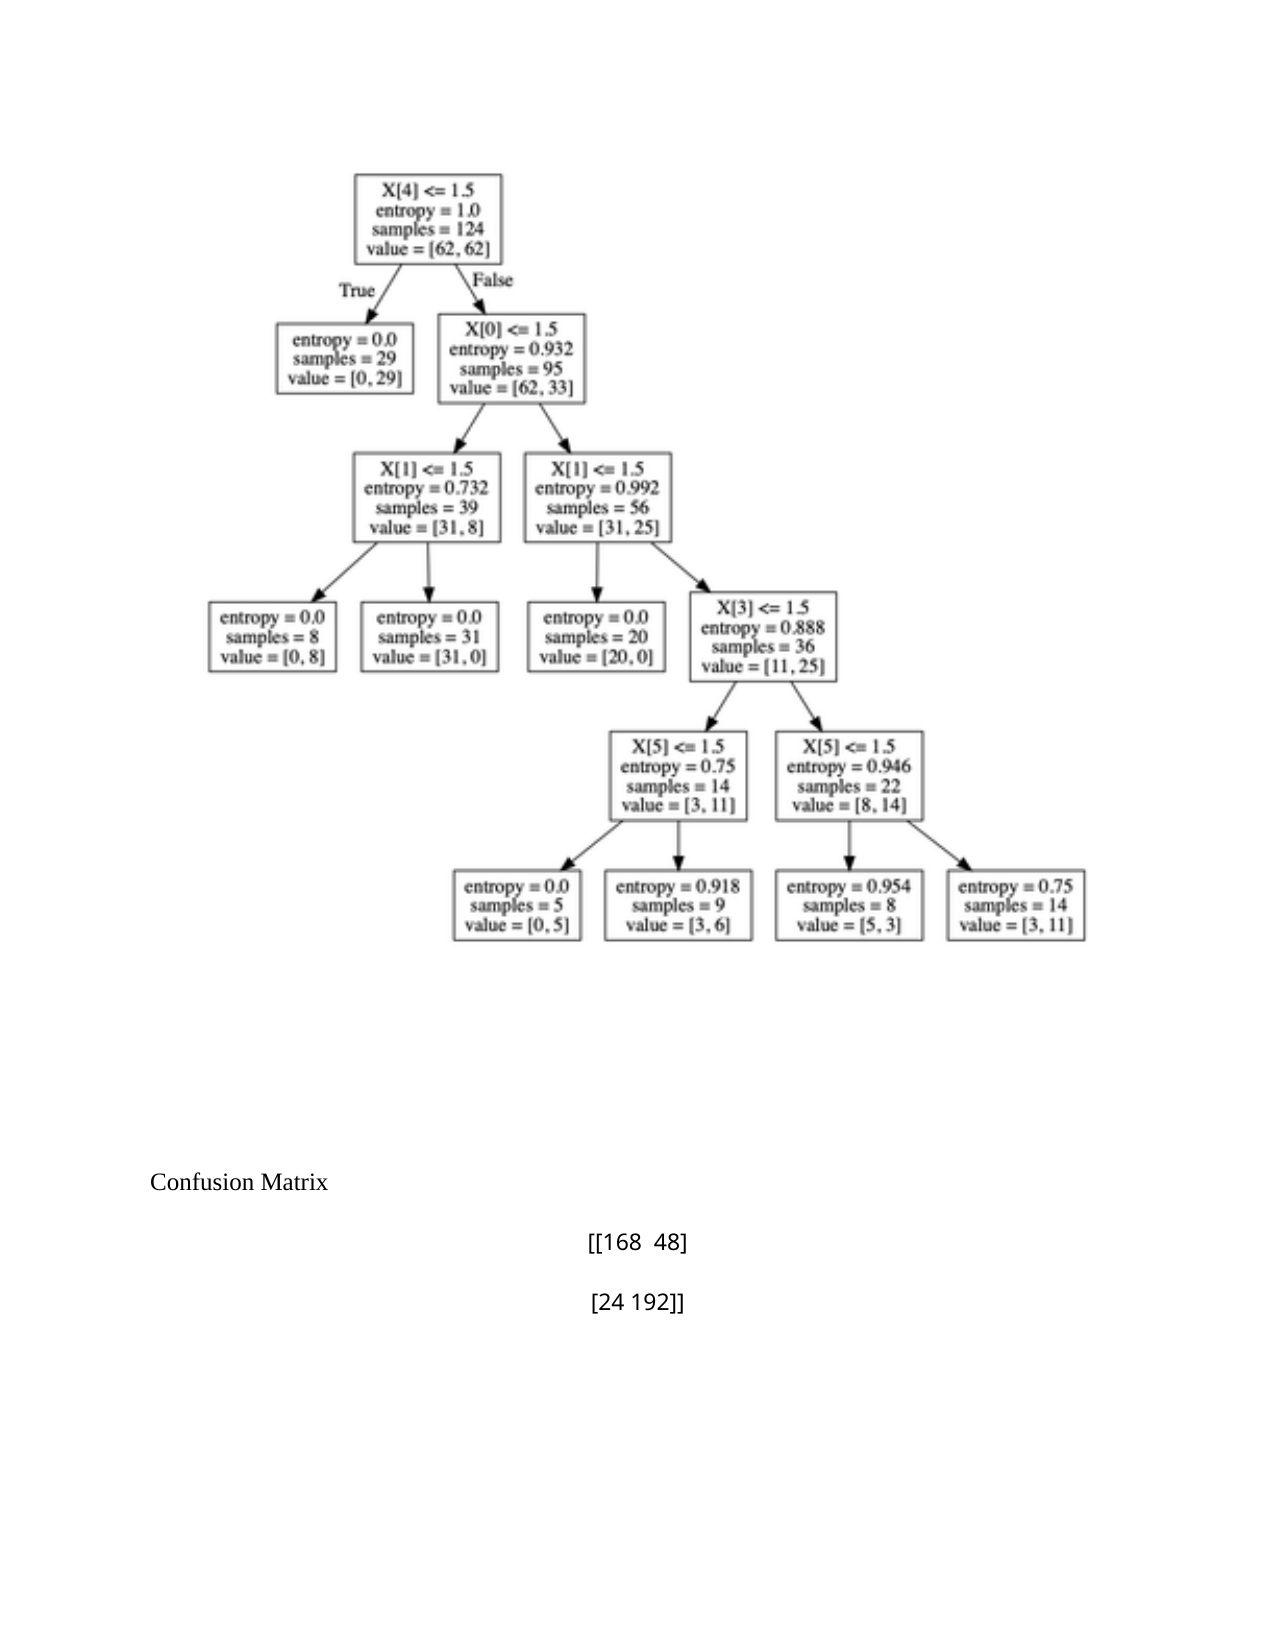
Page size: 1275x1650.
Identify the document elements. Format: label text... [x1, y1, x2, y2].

picture [150, 150, 1113, 965]
text [[168 48] [150, 1225, 1125, 1257]
text Confusion Matrix [150, 1167, 1125, 1196]
text [24 192]] [150, 1286, 1125, 1317]
